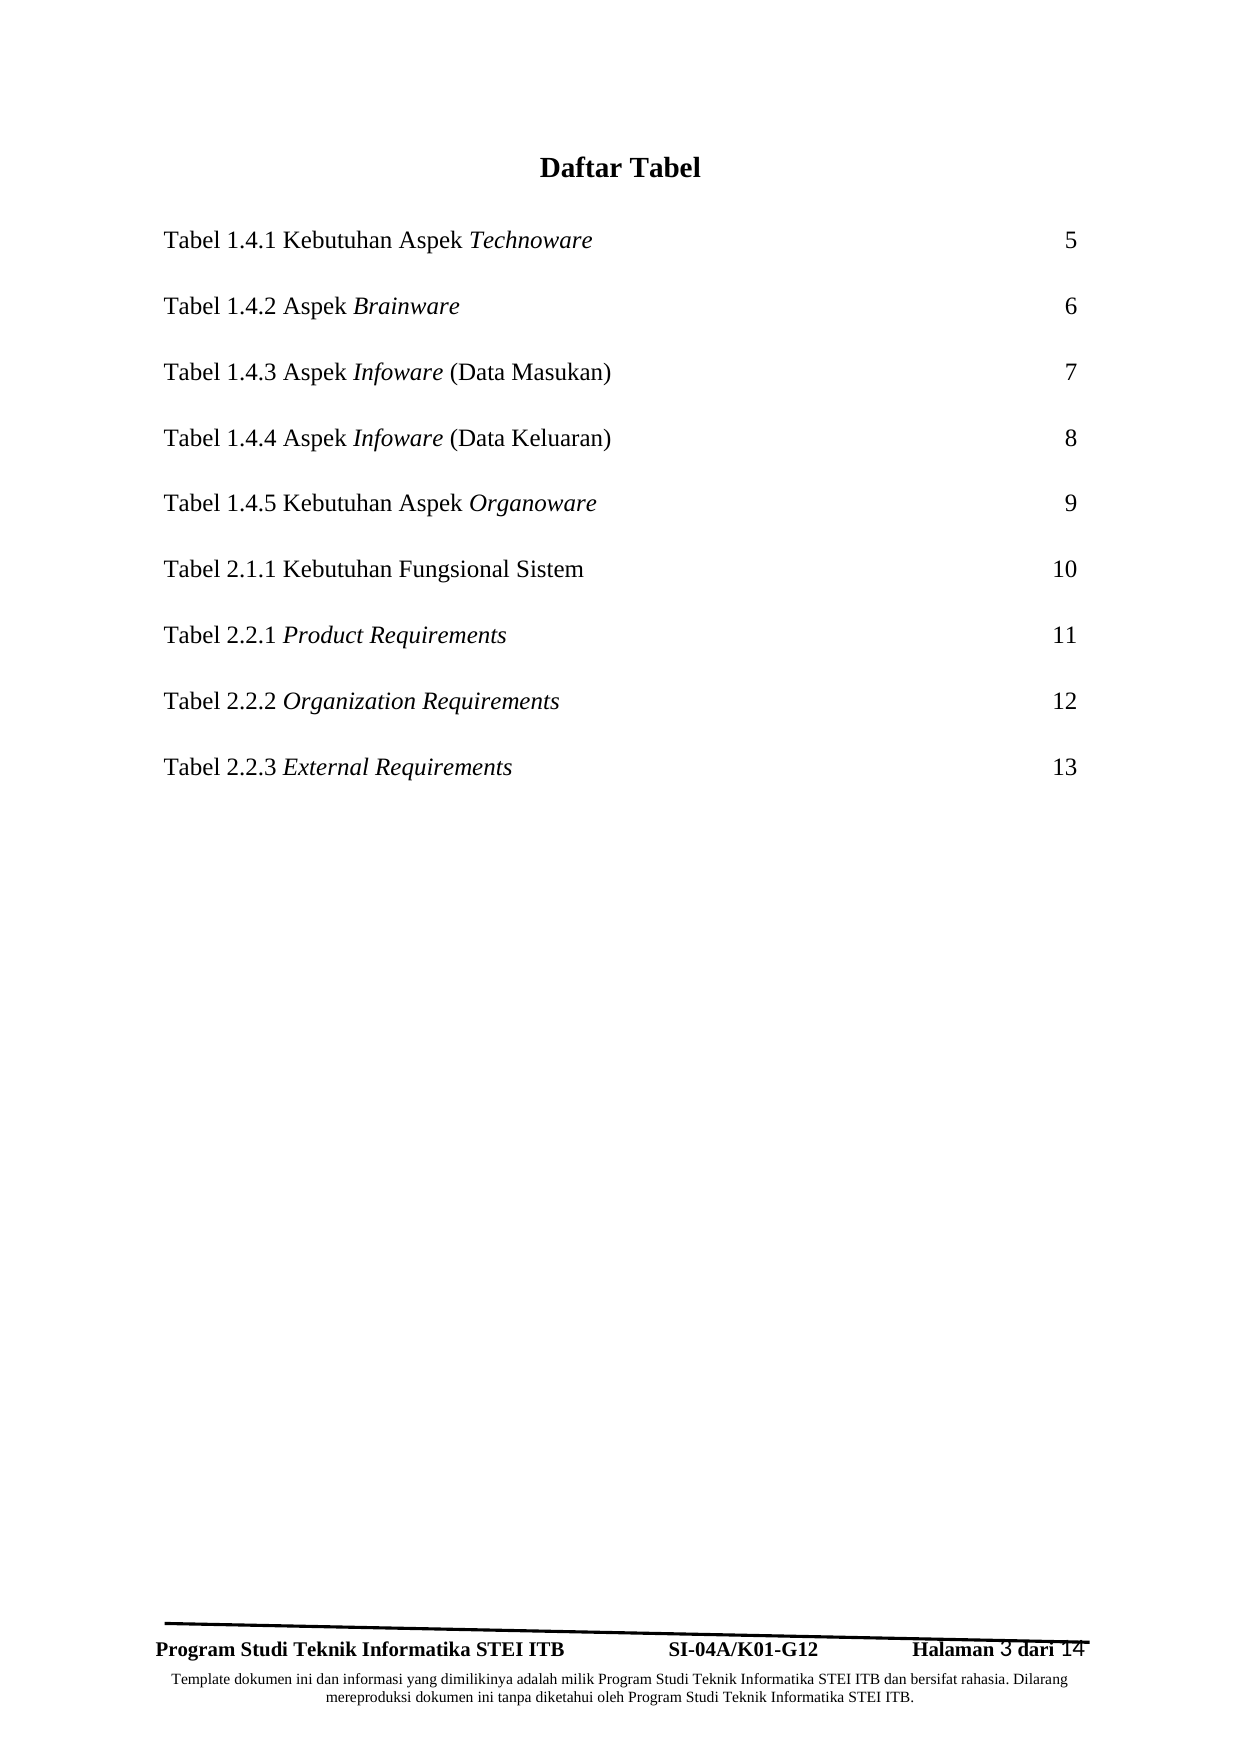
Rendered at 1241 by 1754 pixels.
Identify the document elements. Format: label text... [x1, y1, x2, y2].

table_header Tabel 1.4.1 Kebutuhan Aspek Technoware [154, 214, 1006, 278]
table_cell Tabel 2.2.1 Product Requirements [154, 610, 1006, 674]
table_cell Tabel 1.4.4 Aspek Infoware (Data Keluaran) [154, 412, 1006, 476]
table_cell 6 [1009, 280, 1086, 344]
table_header 5 [1009, 214, 1086, 278]
table_cell 12 [1009, 676, 1086, 740]
table_cell Tabel 2.2.2 Organization Requirements [154, 676, 1006, 740]
table_cell 13 [1009, 742, 1086, 806]
table_cell 7 [1009, 346, 1086, 410]
text Daftar Tabel [150, 150, 1090, 183]
table_cell Tabel 2.1.1 Kebutuhan Fungsional Sistem [154, 544, 1006, 608]
table_cell 9 [1009, 478, 1086, 542]
table_cell 10 [1009, 544, 1086, 608]
table_cell Tabel 1.4.2 Aspek Brainware [154, 280, 1006, 344]
table_cell 11 [1009, 610, 1086, 674]
table_cell Tabel 1.4.5 Kebutuhan Aspek Organoware [154, 478, 1006, 542]
table_cell Tabel 1.4.3 Aspek Infoware (Data Masukan) [154, 346, 1006, 410]
table_cell Tabel 2.2.3 External Requirements [154, 742, 1006, 806]
table_cell 8 [1009, 412, 1086, 476]
